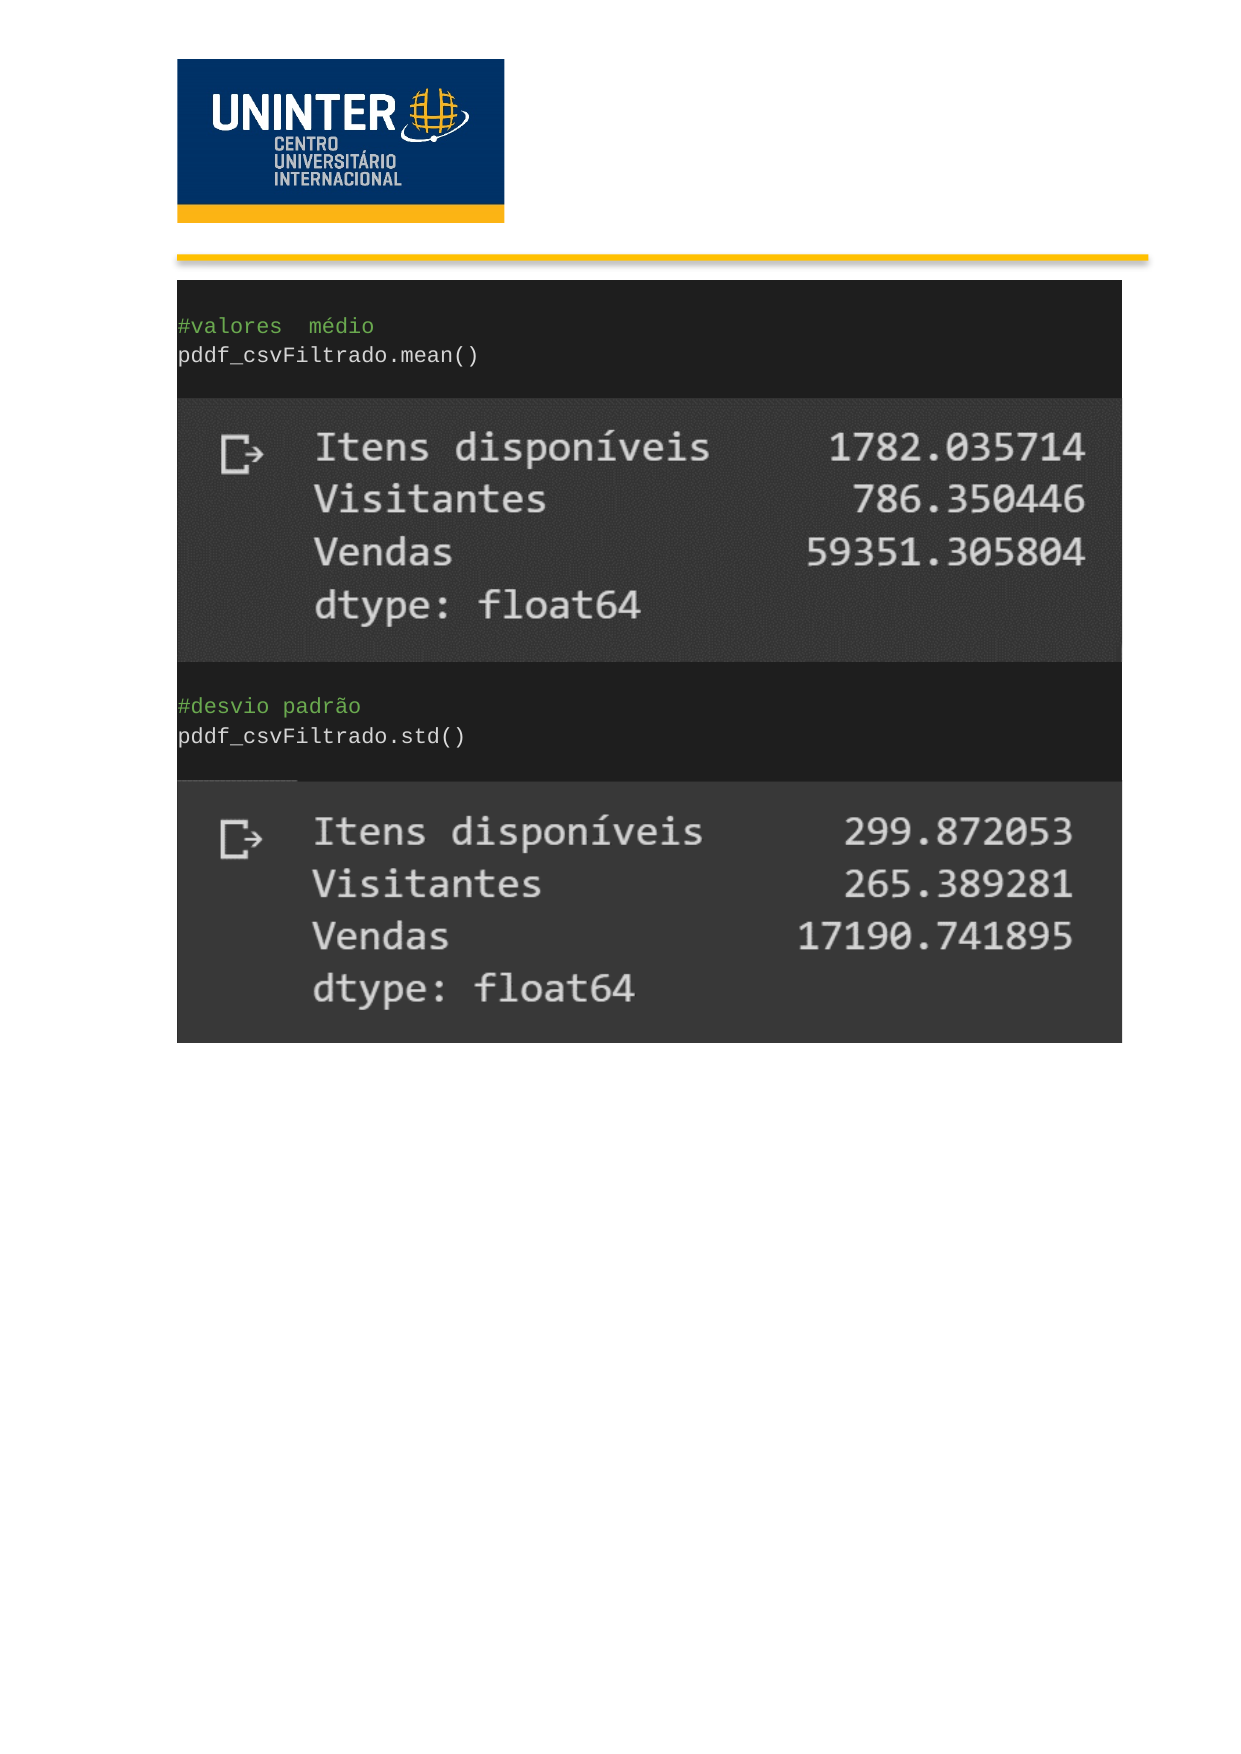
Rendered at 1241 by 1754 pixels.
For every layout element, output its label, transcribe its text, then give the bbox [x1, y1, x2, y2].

text pddf_csvFiltrado.mean() [177, 339, 1122, 369]
picture [177, 398, 1123, 662]
text #valores médio [177, 310, 1122, 339]
text #desvio padrão [177, 691, 1122, 721]
text pddf_csvFiltrado.std() [177, 721, 1122, 750]
picture [177, 59, 505, 223]
picture [177, 780, 1123, 1043]
